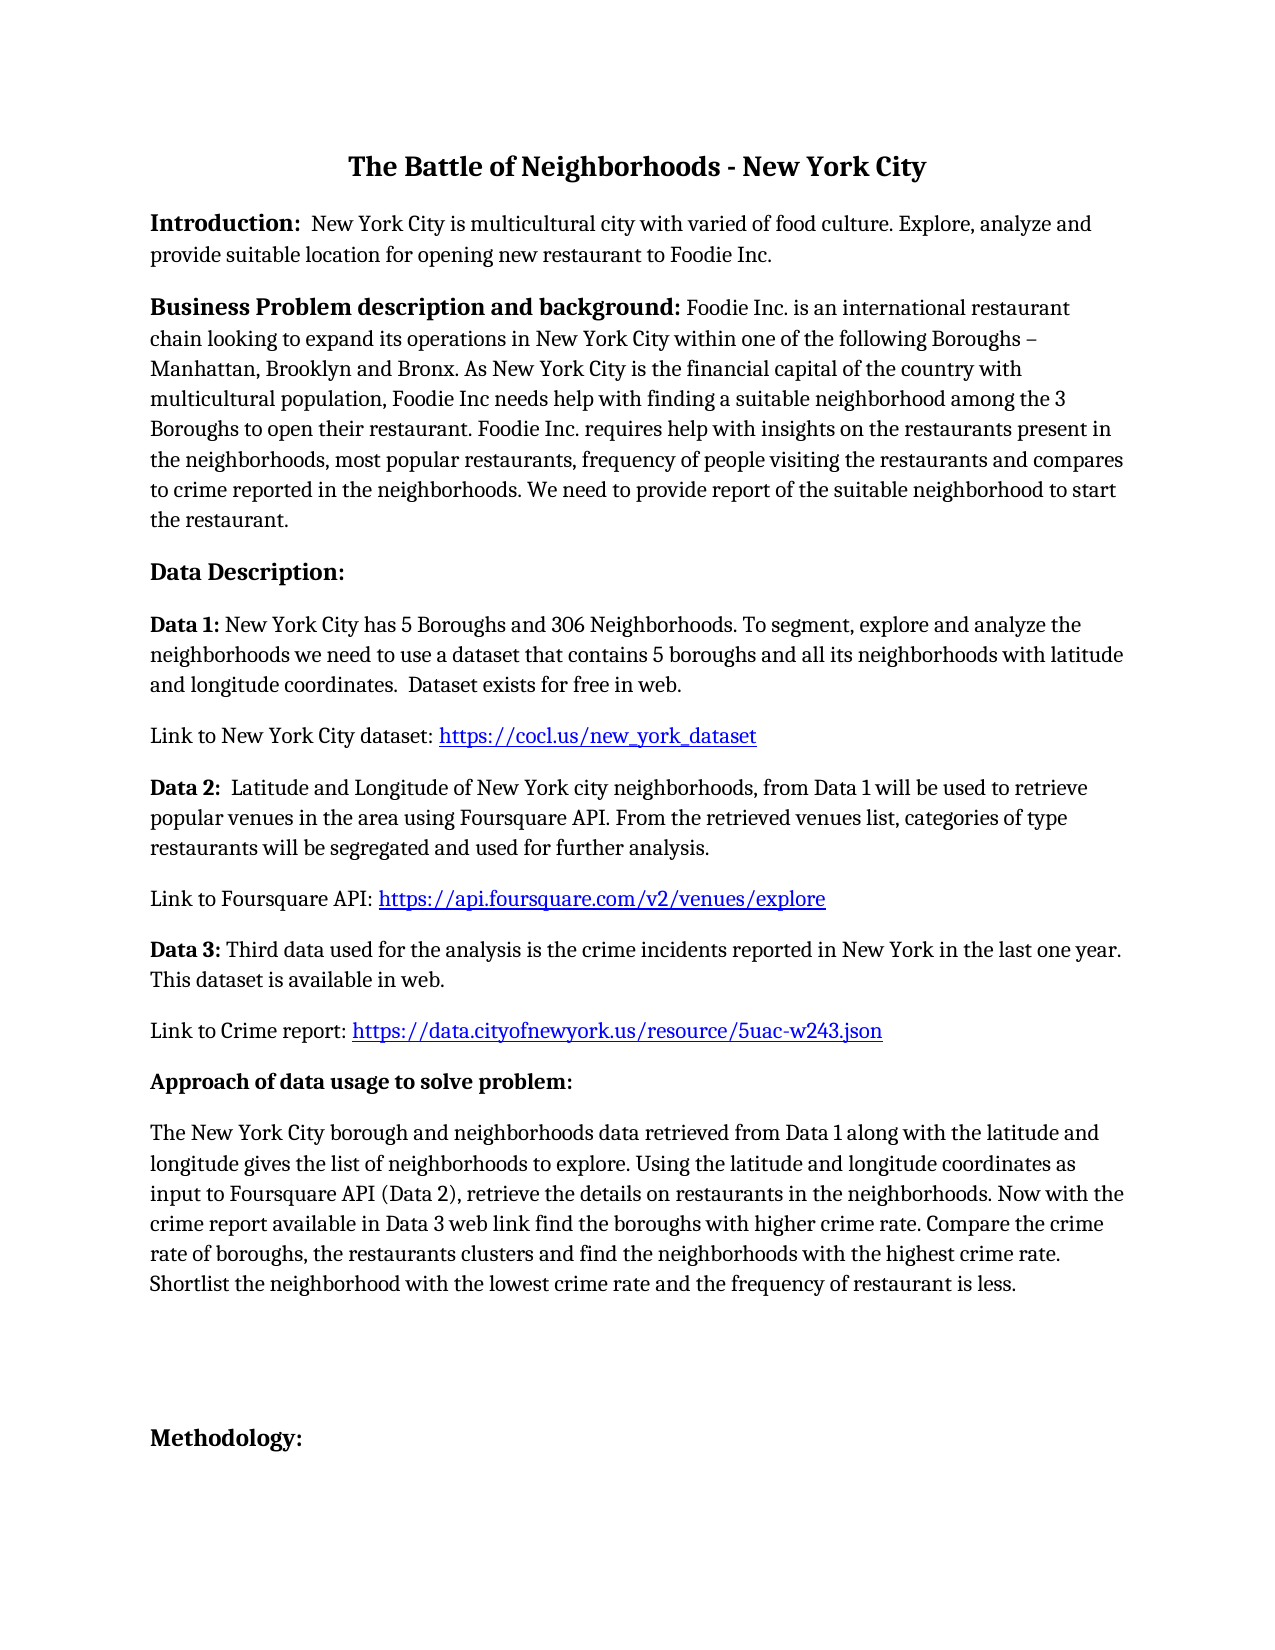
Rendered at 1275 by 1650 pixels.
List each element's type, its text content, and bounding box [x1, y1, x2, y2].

text Data Description: [150, 558, 1125, 587]
text Link to New York City dataset: https://cocl.us/new_york_dataset [150, 723, 1125, 749]
text Introduction: New York City is multicultural city with varied of food culture. Explore, analyze and provide suitable location for opening new restaurant to Foodie Inc. [150, 209, 1125, 268]
text Link to Crime report: https://data.cityofnewyork.us/resource/5uac-w243.json [150, 1018, 1125, 1044]
text The New York City borough and neighborhoods data retrieved from Data 1 along with the latitude and longitude gives the list of neighborhoods to explore. Using the latitude and longitude coordinates as input to Foursquare API (Data 2), retrieve the details on restaurants in the neighborhoods. Now with the crime report available in Data 3 web link find the boroughs with higher crime rate. Compare the crime rate of boroughs, the restaurants clusters and find the neighborhoods with the highest crime rate. Shortlist the neighborhood with the lowest crime rate and the frequency of restaurant is less. [150, 1120, 1125, 1297]
text Methodology: [150, 1424, 1125, 1453]
text Link to Foursquare API: https://api.foursquare.com/v2/venues/explore [150, 886, 1125, 912]
text Data 3: Third data used for the analysis is the crime incidents reported in New York in the last one year. This dataset is available in web. [150, 937, 1125, 993]
text The Battle of Neighborhoods - New York City [150, 150, 1125, 183]
text Business Problem description and background: Foodie Inc. is an international restaurant chain looking to expand its operations in New York City within one of the following Boroughs – Manhattan, Brooklyn and Bronx. As New York City is the financial capital of the country with multicultural population, Foodie Inc needs help with finding a suitable neighborhood among the 3 Boroughs to open their restaurant. Foodie Inc. requires help with insights on the restaurants present in the neighborhoods, most popular restaurants, frequency of people visiting the restaurants and compares to crime reported in the neighborhoods. We need to provide report of the suitable neighborhood to start the restaurant. [150, 293, 1125, 533]
text Approach of data usage to solve problem: [150, 1069, 1125, 1095]
text Data 2: Latitude and Longitude of New York city neighborhoods, from Data 1 will be used to retrieve popular venues in the area using Foursquare API. From the retrieved venues list, categories of type restaurants will be segregated and used for further analysis. [150, 774, 1125, 861]
text Data 1: New York City has 5 Boroughs and 306 Neighborhoods. To segment, explore and analyze the neighborhoods we need to use a dataset that contains 5 boroughs and all its neighborhoods with latitude and longitude coordinates. Dataset exists for free in web. [150, 612, 1125, 698]
